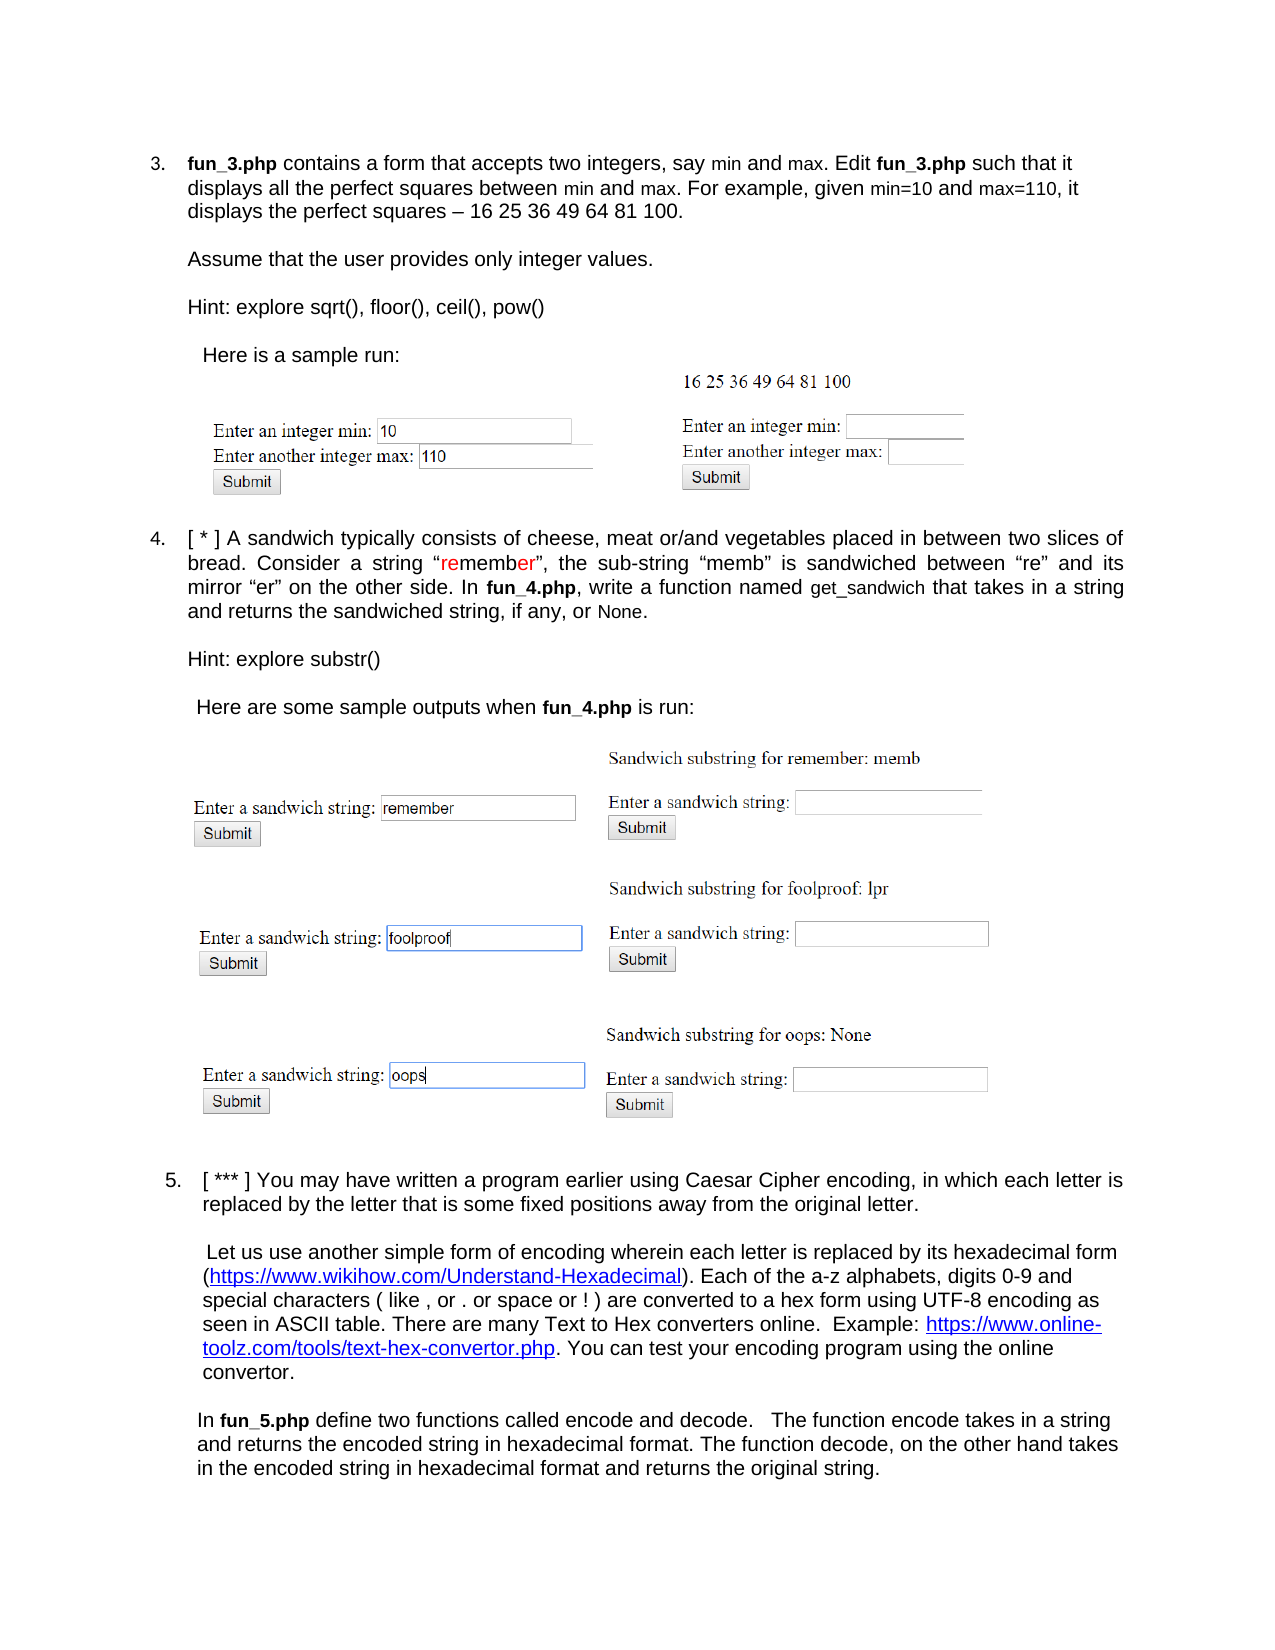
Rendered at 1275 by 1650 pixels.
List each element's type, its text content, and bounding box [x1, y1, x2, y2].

text Assume that the user provides only integer values. [187, 247, 1125, 271]
picture [675, 367, 964, 502]
text Here are some sample outputs when fun_4.php is run: [150, 694, 1125, 718]
picture [600, 742, 983, 854]
picture [196, 914, 588, 978]
picture [187, 792, 598, 854]
text Let us use another simple form of encoding wherein each letter is replaced by its hexadecimal form (https://www.wikihow.com/Understand-Hexadecimal). Each of the a-z alphabets, digits 0-9 and special characters ( like , or . or space or ! ) are converted to a hex form using UTF-8 encoding as seen in ASCII table. There are many Text to Hex converters online. Example: https://www.online-toolz.com/tools/text-hex-convertor.php. You can test your encoding program using the online convertor. [202, 1240, 1125, 1384]
text Here is a sample run: [150, 343, 1125, 367]
picture [206, 407, 593, 502]
list [ *** ] You may have written a program earlier using Caesar Cipher encoding, in which each letter is replaced by the letter that is some fixed positions away from the original letter. [165, 1168, 1125, 1216]
list [ * ] A sandwich typically consists of cheese, meat or/and vegetables placed in between two slices of bread. Consider a string “remember”, the sub-string “memb” is sandwiched between “re” and its mirror “er” on the other side. In fun_4.php, write a function named get_sandwich that takes in a string and returns the sandwiched string, if any, or None. [150, 525, 1125, 623]
picture [196, 1020, 1002, 1121]
list fun_3.php contains a form that accepts two integers, say min and max. Edit fun_3.php such that it displays all the perfect squares between min and max. For example, given min=10 and max=110, it displays the perfect squares – 16 25 36 49 64 81 100. [150, 150, 1125, 223]
text In fun_5.php define two functions called encode and decode. The function encode takes in a string and returns the encoded string in hexadecimal format. The function decode, on the other hand takes in the encoded string in hexadecimal format and returns the original string. [197, 1408, 1125, 1479]
text Hint: explore substr() [187, 647, 1125, 671]
picture [600, 875, 998, 978]
text Hint: explore sqrt(), floor(), ceil(), pow() [187, 295, 1125, 319]
